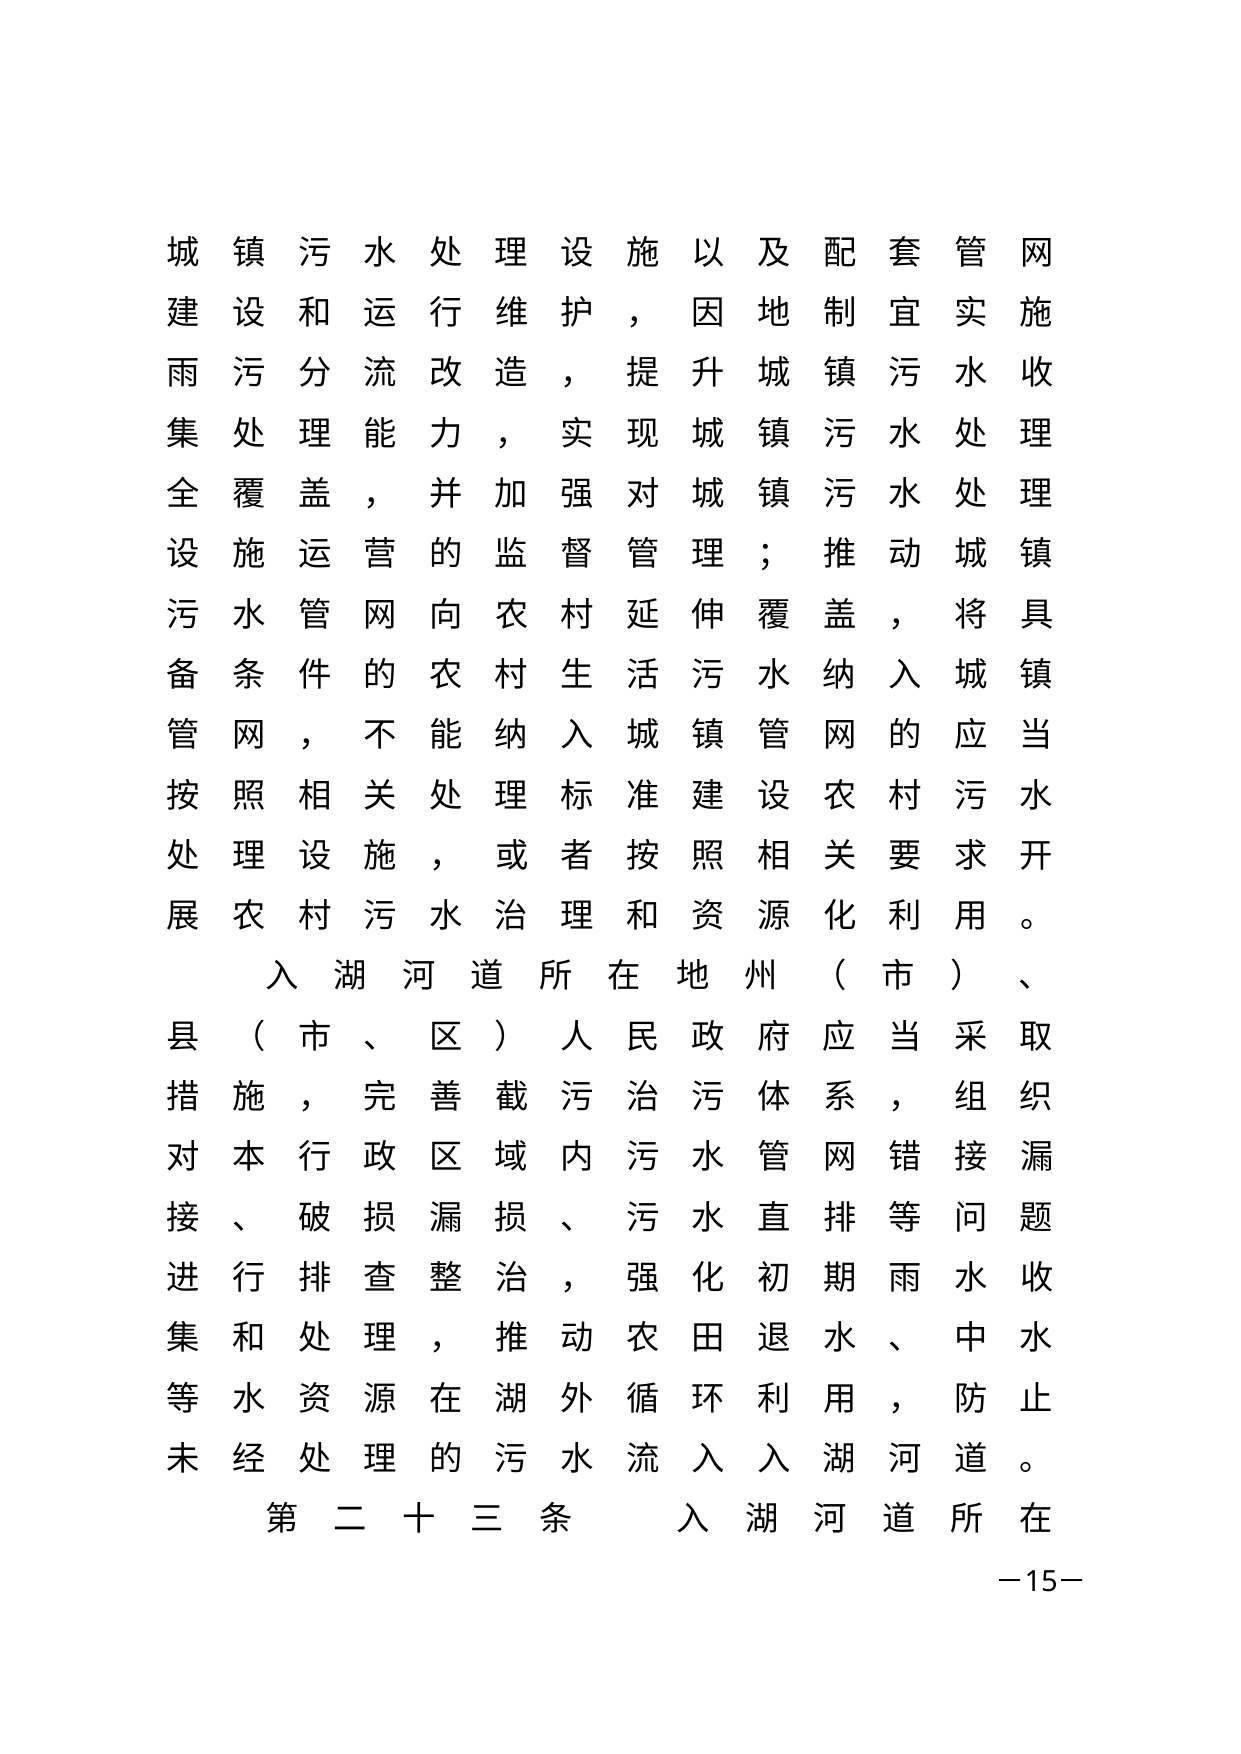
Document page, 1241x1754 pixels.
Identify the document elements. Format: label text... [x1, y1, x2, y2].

text 入湖河道所在地州（市）、县（市、区）人民政府应当采取措施，完善截污治污体系，组织对本行政区域内污水管网错接漏接、破损漏损、污水直排等问题进行排查整治，强化初期雨水收集和处理，推动农田退水、中水等水资源在湖外循环利用，防止未经处理的污水流入入湖河道。 [167, 943, 1085, 1486]
